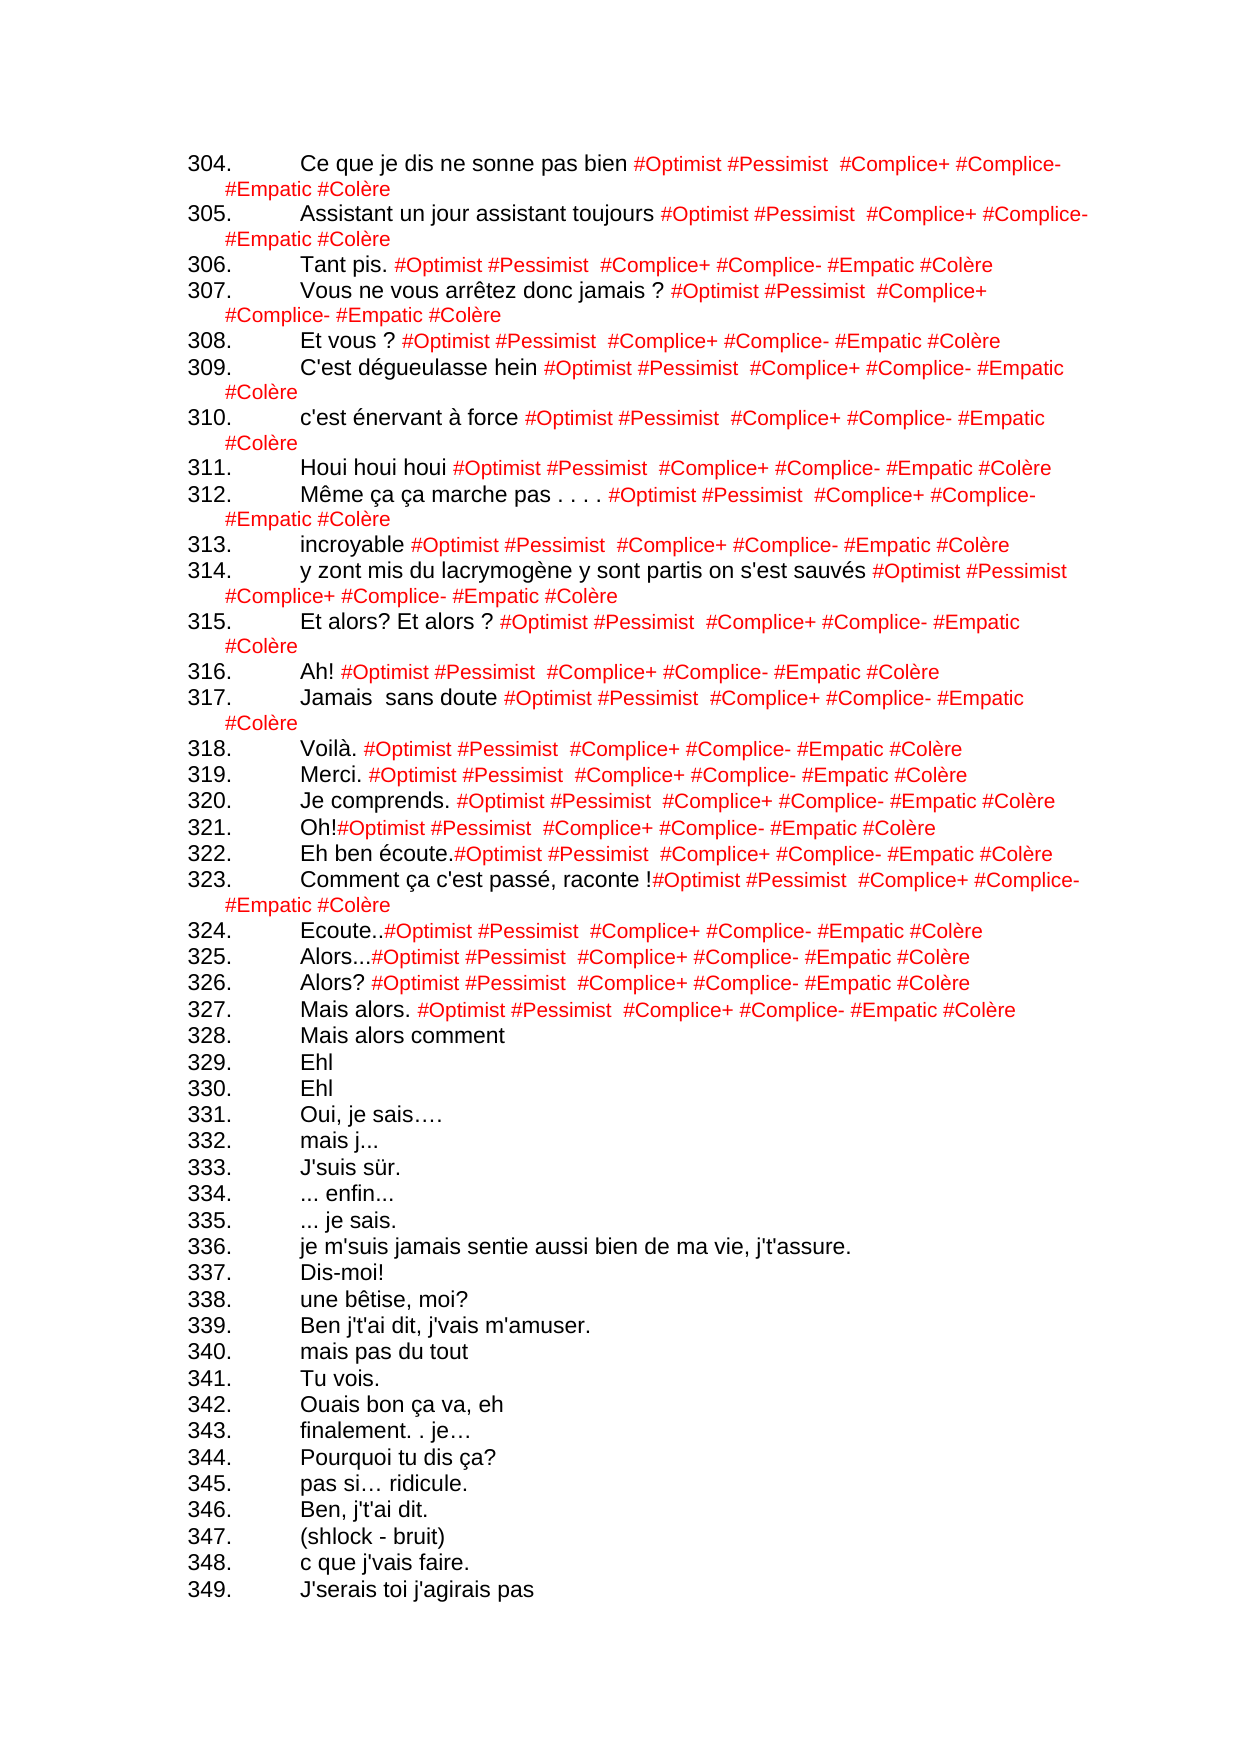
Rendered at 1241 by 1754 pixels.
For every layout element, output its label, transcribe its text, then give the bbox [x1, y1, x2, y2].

list Oui, je sais…. [187, 1101, 1090, 1127]
list Vous ne vous arrêtez donc jamais ? #Optimist #Pessimist #Complice+ #Complice- #Empatic #Colère [187, 277, 1090, 327]
list J'suis sür. [187, 1154, 1090, 1180]
list Pourquoi tu dis ça? [187, 1444, 1090, 1470]
list Mais alors comment [187, 1022, 1090, 1048]
list ... enfin... [187, 1180, 1090, 1207]
list une bêtise, moi? [187, 1286, 1090, 1312]
list Ah! #Optimist #Pessimist #Complice+ #Complice- #Empatic #Colère [187, 658, 1090, 684]
list mais pas du tout [187, 1338, 1090, 1365]
list Oh!#Optimist #Pessimist #Complice+ #Complice- #Empatic #Colère [187, 814, 1090, 840]
list pas si… ridicule. [187, 1470, 1090, 1496]
list y zont mis du lacrymogène y sont partis on s'est sauvés #Optimist #Pessimist #Complice+ #Complice- #Empatic #Colère [187, 557, 1090, 608]
list Tu vois. [187, 1365, 1090, 1391]
list Et vous ? #Optimist #Pessimist #Complice+ #Complice- #Empatic #Colère [187, 327, 1090, 354]
list C'est dégueulasse hein #Optimist #Pessimist #Complice+ #Complice- #Empatic #Colère [187, 354, 1090, 404]
list Alors...#Optimist #Pessimist #Complice+ #Complice- #Empatic #Colère [187, 943, 1090, 969]
list c'est énervant à force #Optimist #Pessimist #Complice+ #Complice- #Empatic #Colère [187, 404, 1090, 454]
list Eh ben écoute.#Optimist #Pessimist #Complice+ #Complice- #Empatic #Colère [187, 840, 1090, 866]
list ... je sais. [187, 1207, 1090, 1233]
list c que j'vais faire. [187, 1549, 1090, 1576]
list Tant pis. #Optimist #Pessimist #Complice+ #Complice- #Empatic #Colère [187, 251, 1090, 277]
list Voilà. #Optimist #Pessimist #Complice+ #Complice- #Empatic #Colère [187, 734, 1090, 761]
list Ouais bon ça va, eh [187, 1391, 1090, 1417]
list Merci. #Optimist #Pessimist #Complice+ #Complice- #Empatic #Colère [187, 761, 1090, 787]
list Jamais sans doute #Optimist #Pessimist #Complice+ #Complice- #Empatic #Colère [187, 684, 1090, 734]
list je m'suis jamais sentie aussi bien de ma vie, j't'assure. [187, 1233, 1090, 1259]
list Ehl [187, 1075, 1090, 1101]
list Dis-moi! [187, 1259, 1090, 1286]
list Et alors? Et alors ? #Optimist #Pessimist #Complice+ #Complice- #Empatic #Colère [187, 608, 1090, 658]
list Ben, j't'ai dit. [187, 1496, 1090, 1523]
list Ce que je dis ne sonne pas bien #Optimist #Pessimist #Complice+ #Complice- #Empatic #Colère [187, 150, 1090, 200]
list Alors? #Optimist #Pessimist #Complice+ #Complice- #Empatic #Colère [187, 969, 1090, 996]
list Houi houi houi #Optimist #Pessimist #Complice+ #Complice- #Empatic #Colère [187, 454, 1090, 481]
list finalement. . je… [187, 1417, 1090, 1444]
list Comment ça c'est passé, raconte !#Optimist #Pessimist #Complice+ #Complice- #Empatic #Colère [187, 866, 1090, 917]
list Mais alors. #Optimist #Pessimist #Complice+ #Complice- #Empatic #Colère [187, 996, 1090, 1022]
list (shlock - bruit) [187, 1523, 1090, 1549]
list Même ça ça marche pas . . . . #Optimist #Pessimist #Complice+ #Complice- #Empatic #Colère [187, 481, 1090, 531]
list Ecoute..#Optimist #Pessimist #Complice+ #Complice- #Empatic #Colère [187, 917, 1090, 943]
list Ehl [187, 1048, 1090, 1075]
list incroyable #Optimist #Pessimist #Complice+ #Complice- #Empatic #Colère [187, 531, 1090, 557]
list Assistant un jour assistant toujours #Optimist #Pessimist #Complice+ #Complice- #Empatic #Colère [187, 200, 1090, 251]
list mais j... [187, 1127, 1090, 1154]
list Ben j't'ai dit, j'vais m'amuser. [187, 1312, 1090, 1338]
list Je comprends. #Optimist #Pessimist #Complice+ #Complice- #Empatic #Colère [187, 787, 1090, 814]
list J'serais toi j'agirais pas [187, 1576, 1090, 1602]
